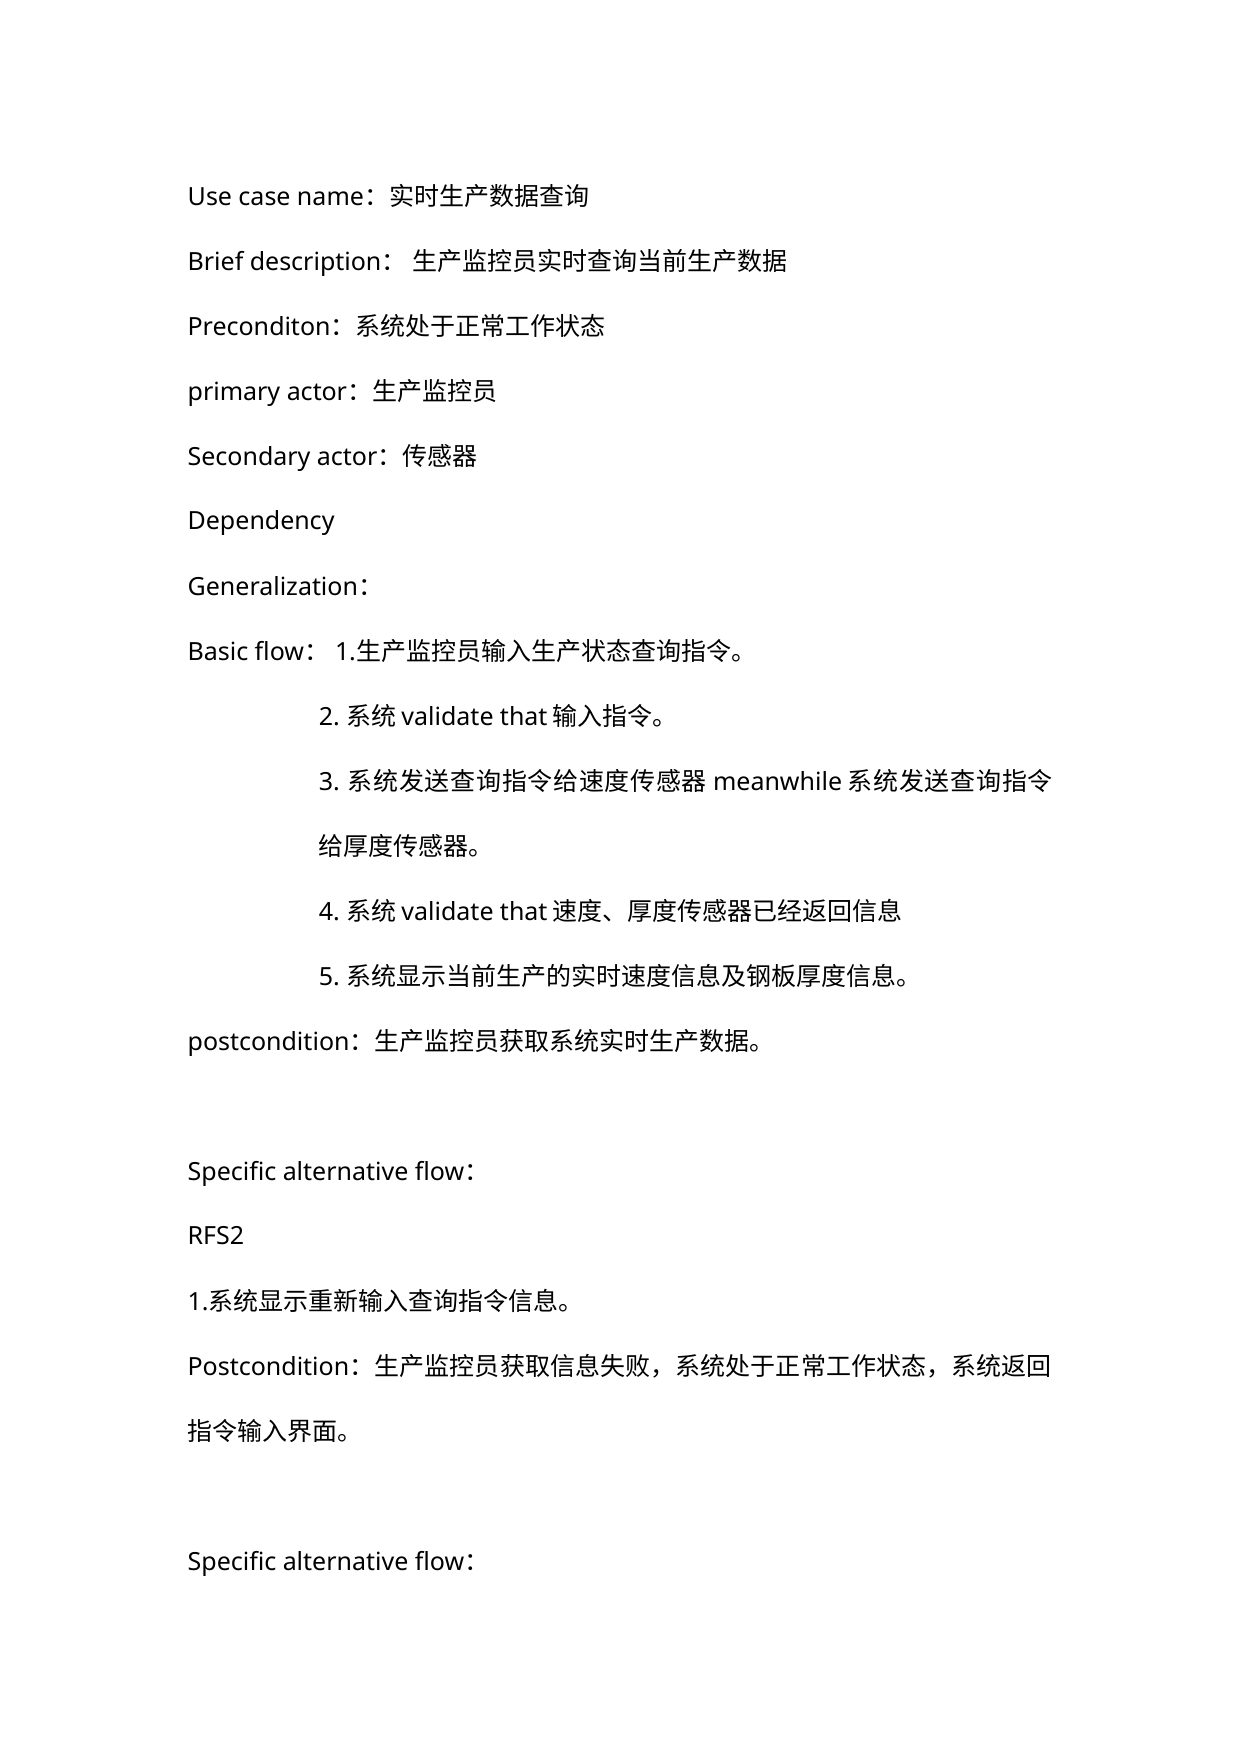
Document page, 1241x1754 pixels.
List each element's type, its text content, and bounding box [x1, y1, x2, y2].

text Use case name：实时生产数据查询 [187, 162, 1053, 227]
text Dependency [187, 487, 1053, 552]
text Specific alternative flow： [187, 1527, 1053, 1592]
text Secondary actor：传感器 [187, 422, 1053, 487]
text Preconditon：系统处于正常工作状态 [187, 292, 1053, 357]
text 3. 系统发送查询指令给速度传感器meanwhile系统发送查询指令给厚度传感器。 [319, 747, 1053, 877]
text 5. 系统显示当前生产的实时速度信息及钢板厚度信息。 [319, 942, 1053, 1007]
text Postcondition：生产监控员获取信息失败，系统处于正常工作状态，系统返回指令输入界面。 [187, 1332, 1053, 1462]
text postcondition：生产监控员获取系统实时生产数据。 [187, 1007, 1053, 1072]
text Specific alternative flow： [187, 1137, 1053, 1202]
text 2. 系统validate that输入指令。 [187, 682, 1053, 747]
text Basic flow： 1.生产监控员输入生产状态查询指令。 [187, 617, 1053, 682]
text 4. 系统validate that速度、厚度传感器已经返回信息 [319, 877, 1053, 942]
text primary actor：生产监控员 [187, 357, 1053, 422]
text Brief description： 生产监控员实时查询当前生产数据 [187, 227, 1053, 292]
text Generalization： [187, 552, 1053, 617]
text 1.系统显示重新输入查询指令信息。 [187, 1267, 1053, 1332]
text RFS2 [187, 1202, 1053, 1267]
